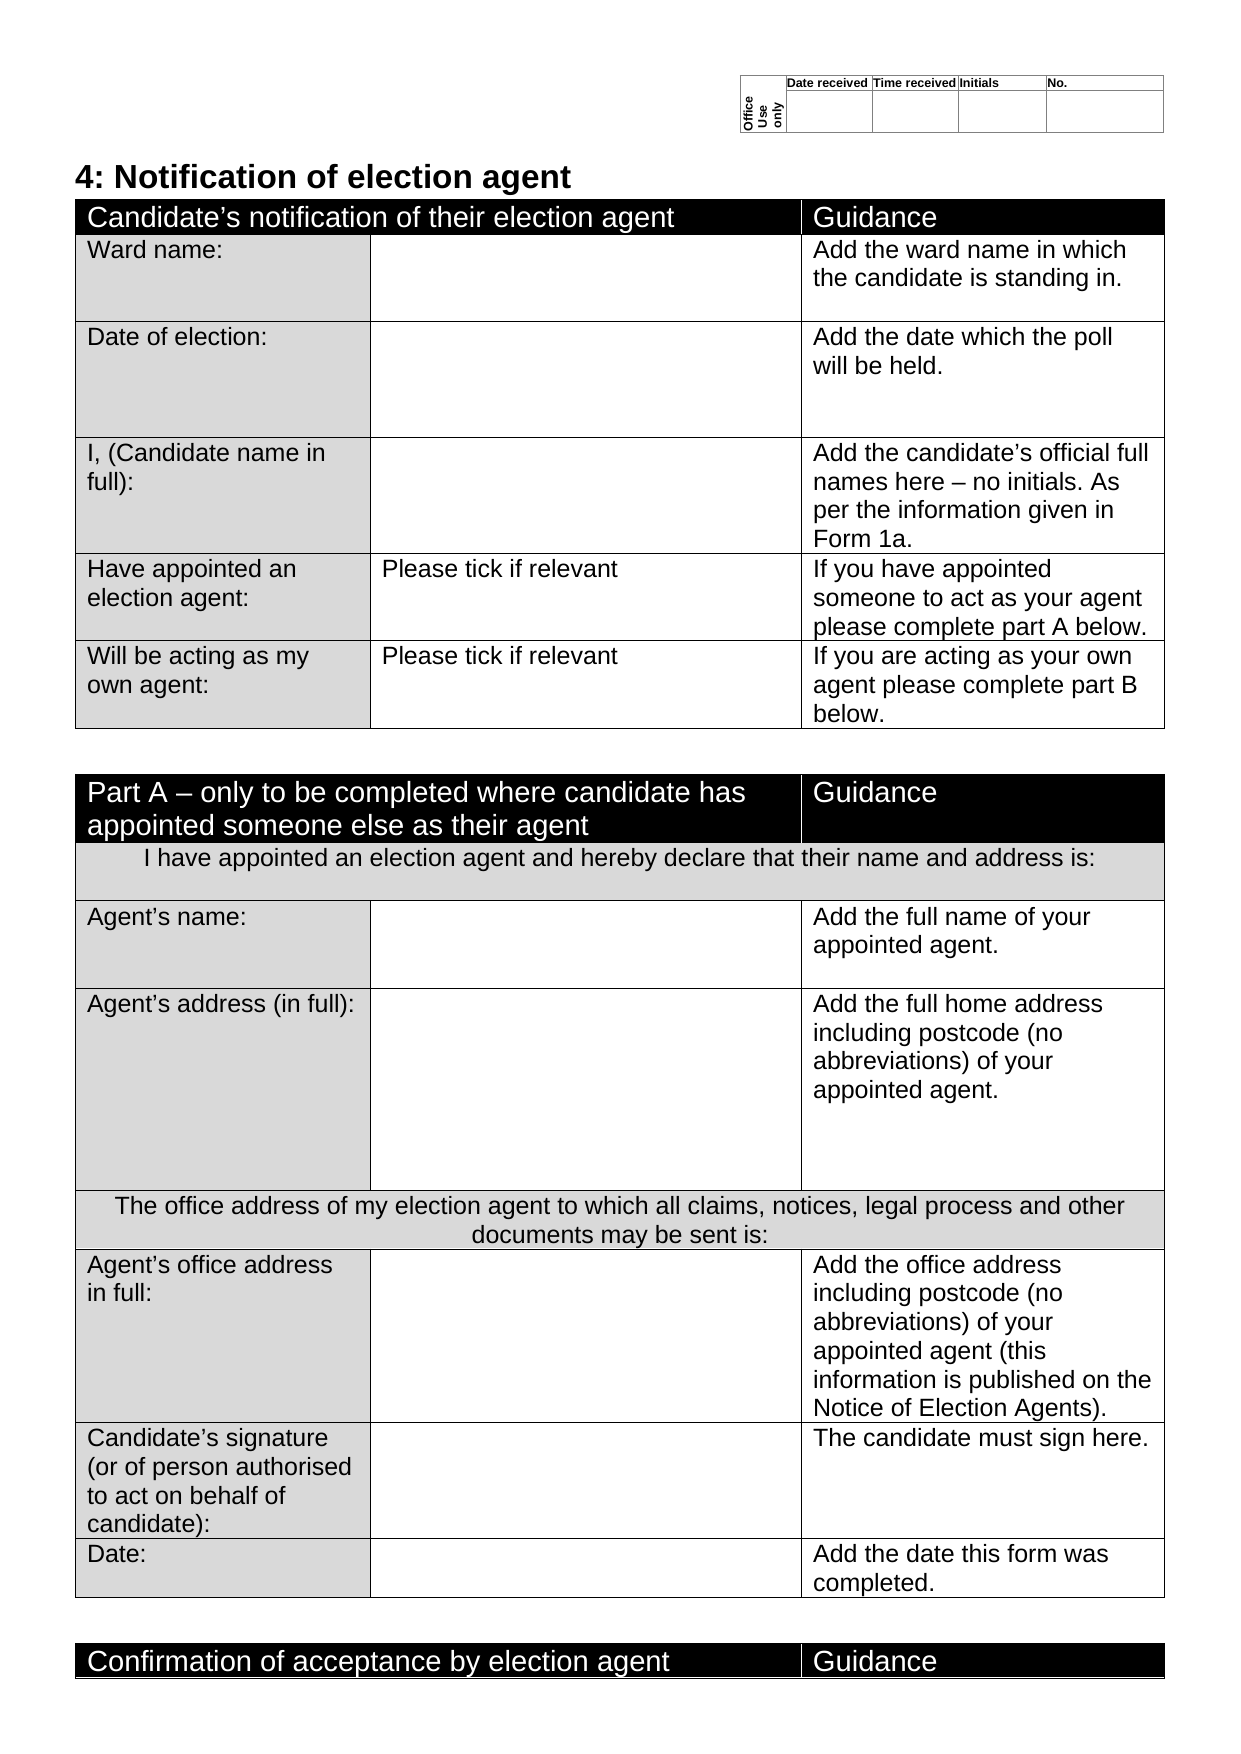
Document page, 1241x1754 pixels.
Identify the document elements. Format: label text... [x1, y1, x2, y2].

table_cell Add the date which the poll will be held. [802, 322, 1164, 437]
table_header Guidance [802, 200, 1164, 234]
table_cell Ward name: [76, 235, 370, 321]
table_cell [371, 438, 801, 553]
table_cell [959, 91, 1046, 132]
table_cell Agent’s address (in full): [76, 989, 370, 1190]
table_cell Add the full name of your appointed agent. [802, 901, 1164, 988]
table_cell If you have appointed someone to act as your agent please complete part A below. [802, 554, 1164, 640]
table_cell Agent’s office address in full: [76, 1250, 370, 1422]
table_header Guidance [802, 1644, 1164, 1677]
table_cell The candidate must sign here. [802, 1423, 1164, 1538]
table_header Candidate’s notification of their election agent [76, 200, 801, 234]
table_header Date received [787, 76, 872, 90]
table_header Confirmation of acceptance by election agent [76, 1644, 801, 1677]
table_cell Add the ward name in which the candidate is standing in. [802, 235, 1164, 321]
table_cell If you are acting as your own agent please complete part B below. [802, 641, 1164, 728]
table_cell [371, 1423, 801, 1538]
table_cell Please tick if relevant [371, 554, 801, 640]
table_header No. [1047, 76, 1163, 90]
table_cell Will be acting as my own agent: [76, 641, 370, 728]
table_header Office Use only [741, 76, 786, 132]
table_header Time received [873, 76, 958, 90]
table_cell [371, 989, 801, 1190]
table_cell Date: [76, 1539, 370, 1597]
table_cell [371, 1250, 801, 1422]
table_cell [1047, 91, 1163, 132]
table_cell [873, 91, 958, 132]
table_cell [371, 901, 801, 988]
table_cell I, (Candidate name in full): [76, 438, 370, 553]
table_cell [371, 1539, 801, 1597]
table_header Initials [959, 76, 1046, 90]
table_cell [371, 235, 801, 321]
table_cell Add the candidate’s official full names here – no initials. As per the information given in Form 1a. [802, 438, 1164, 553]
table_cell Add the office address including postcode (no abbreviations) of your appointed agent (this information is published on the Notice of Election Agents). [802, 1250, 1164, 1422]
table_cell Agent’s name: [76, 901, 370, 988]
table_cell Please tick if relevant [371, 641, 801, 728]
table_cell Candidate’s signature (or of person authorised to act on behalf of candidate): [76, 1423, 370, 1538]
table_cell Date of election: [76, 322, 370, 437]
table_cell [371, 322, 801, 437]
table_cell I have appointed an election agent and hereby declare that their name and address is: [76, 843, 1164, 900]
subtitle 4: Notification of election agent [75, 158, 1165, 196]
table_cell Add the full home address including postcode (no abbreviations) of your appointed agent. [802, 989, 1164, 1190]
table_cell The office address of my election agent to which all claims, notices, legal process and other documents may be sent is: [76, 1191, 1164, 1248]
table_cell Have appointed an election agent: [76, 554, 370, 640]
table_header Part A – only to be completed where candidate has appointed someone else as their agent [76, 775, 801, 842]
table_cell Add the date this form was completed. [802, 1539, 1164, 1597]
table_cell [787, 91, 872, 132]
table_header Guidance [802, 775, 1164, 842]
